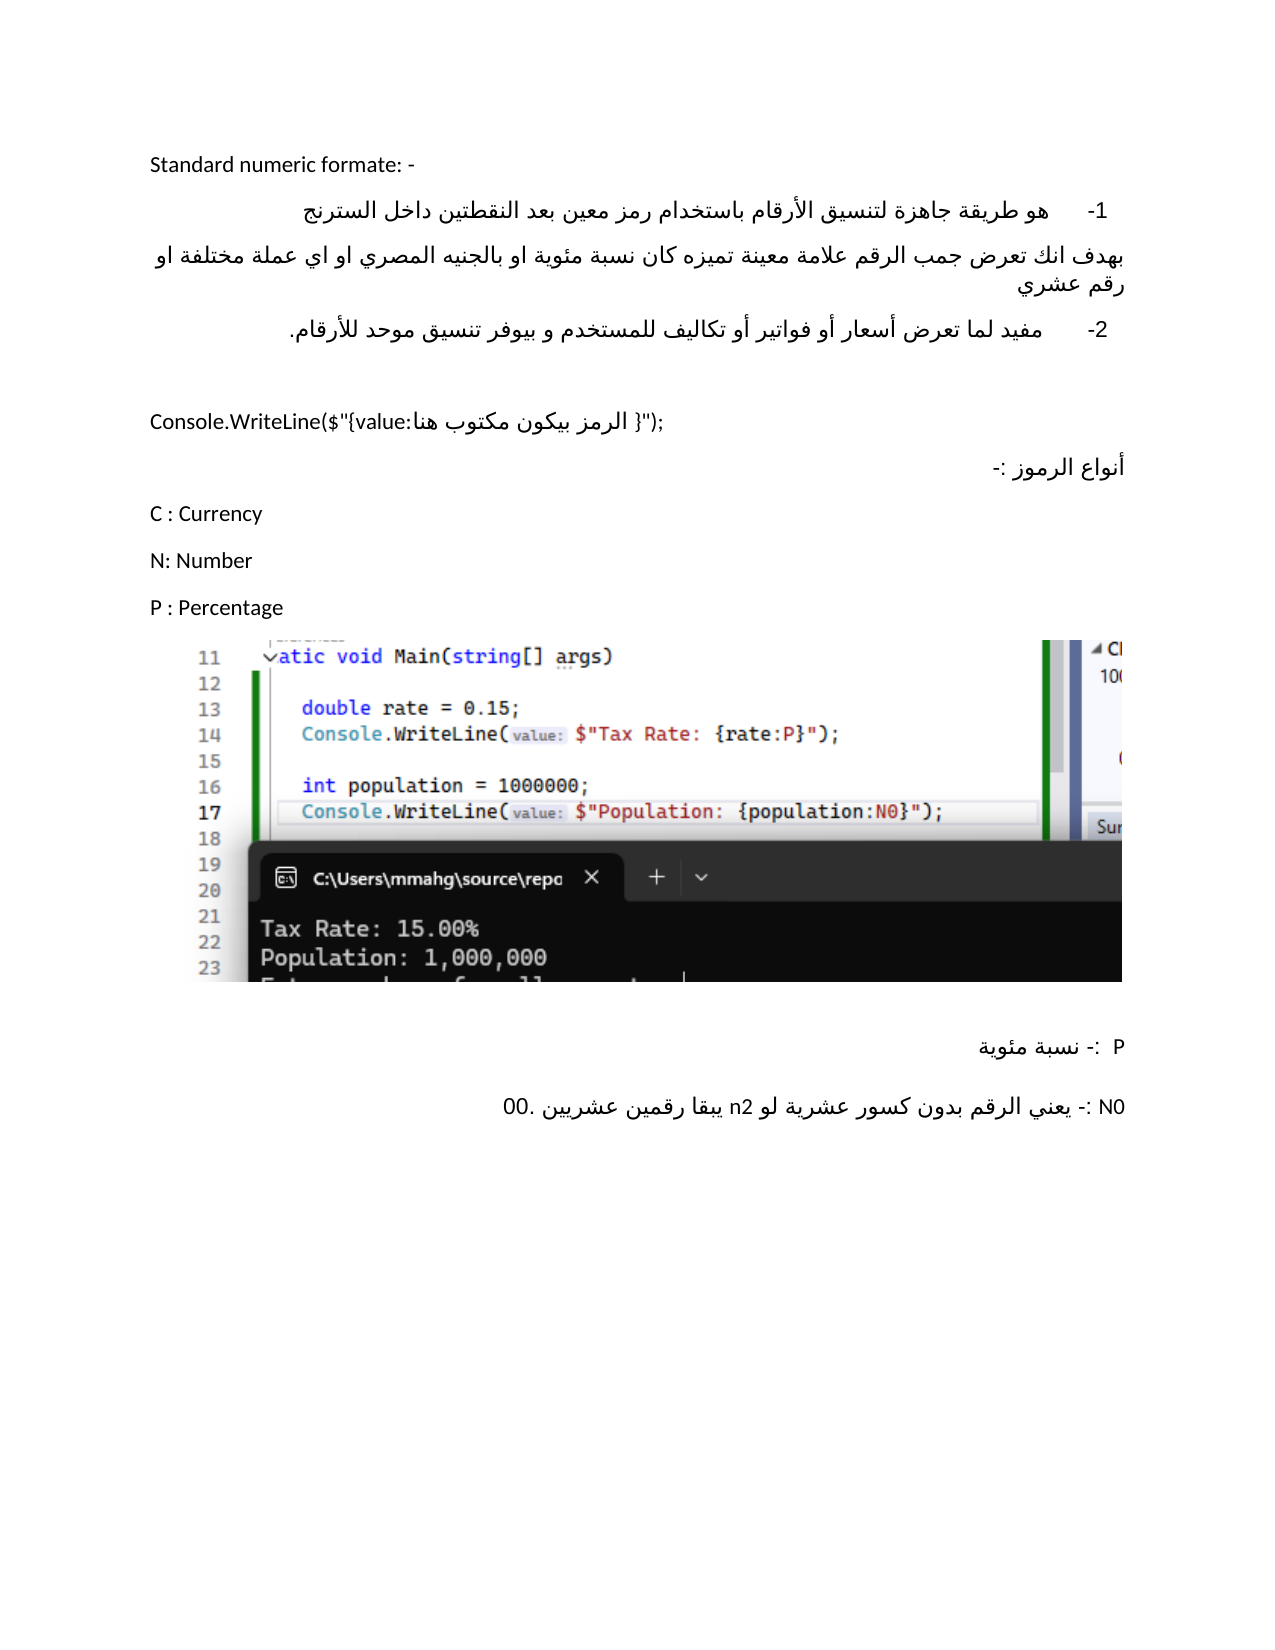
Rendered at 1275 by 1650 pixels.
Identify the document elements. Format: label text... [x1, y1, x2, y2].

text N0 :- يعني الرقم بدون كسور عشرية لو n2 يبقا رقمين عشريين .00 [150, 1092, 1125, 1120]
text Console.WriteLine($"{value:الرمز بيكون مكتوب هنا }"); [150, 407, 1125, 436]
list هو طريقة جاهزة لتنسيق الأرقام باستخدام رمز معين بعد النقطتين داخل السترنج [150, 197, 1087, 223]
text C : Currency [150, 499, 1125, 527]
text Standard numeric formate: - [150, 150, 1125, 178]
text أنواع الرموز :- [150, 454, 1125, 481]
picture [150, 640, 1122, 981]
list مفيد لما تعرض أسعار أو فواتير أو تكاليف للمستخدم و بيوفر تنسيق موحد للأرقام. [150, 316, 1087, 342]
text P : Percentage [150, 593, 1125, 621]
text N: Number [150, 546, 1125, 574]
text بهدف انك تعرض جمب الرقم علامة معينة تميزه كان نسبة مئوية او بالجنيه المصري او اي عملة مختلفة او رقم عشري [150, 242, 1125, 297]
